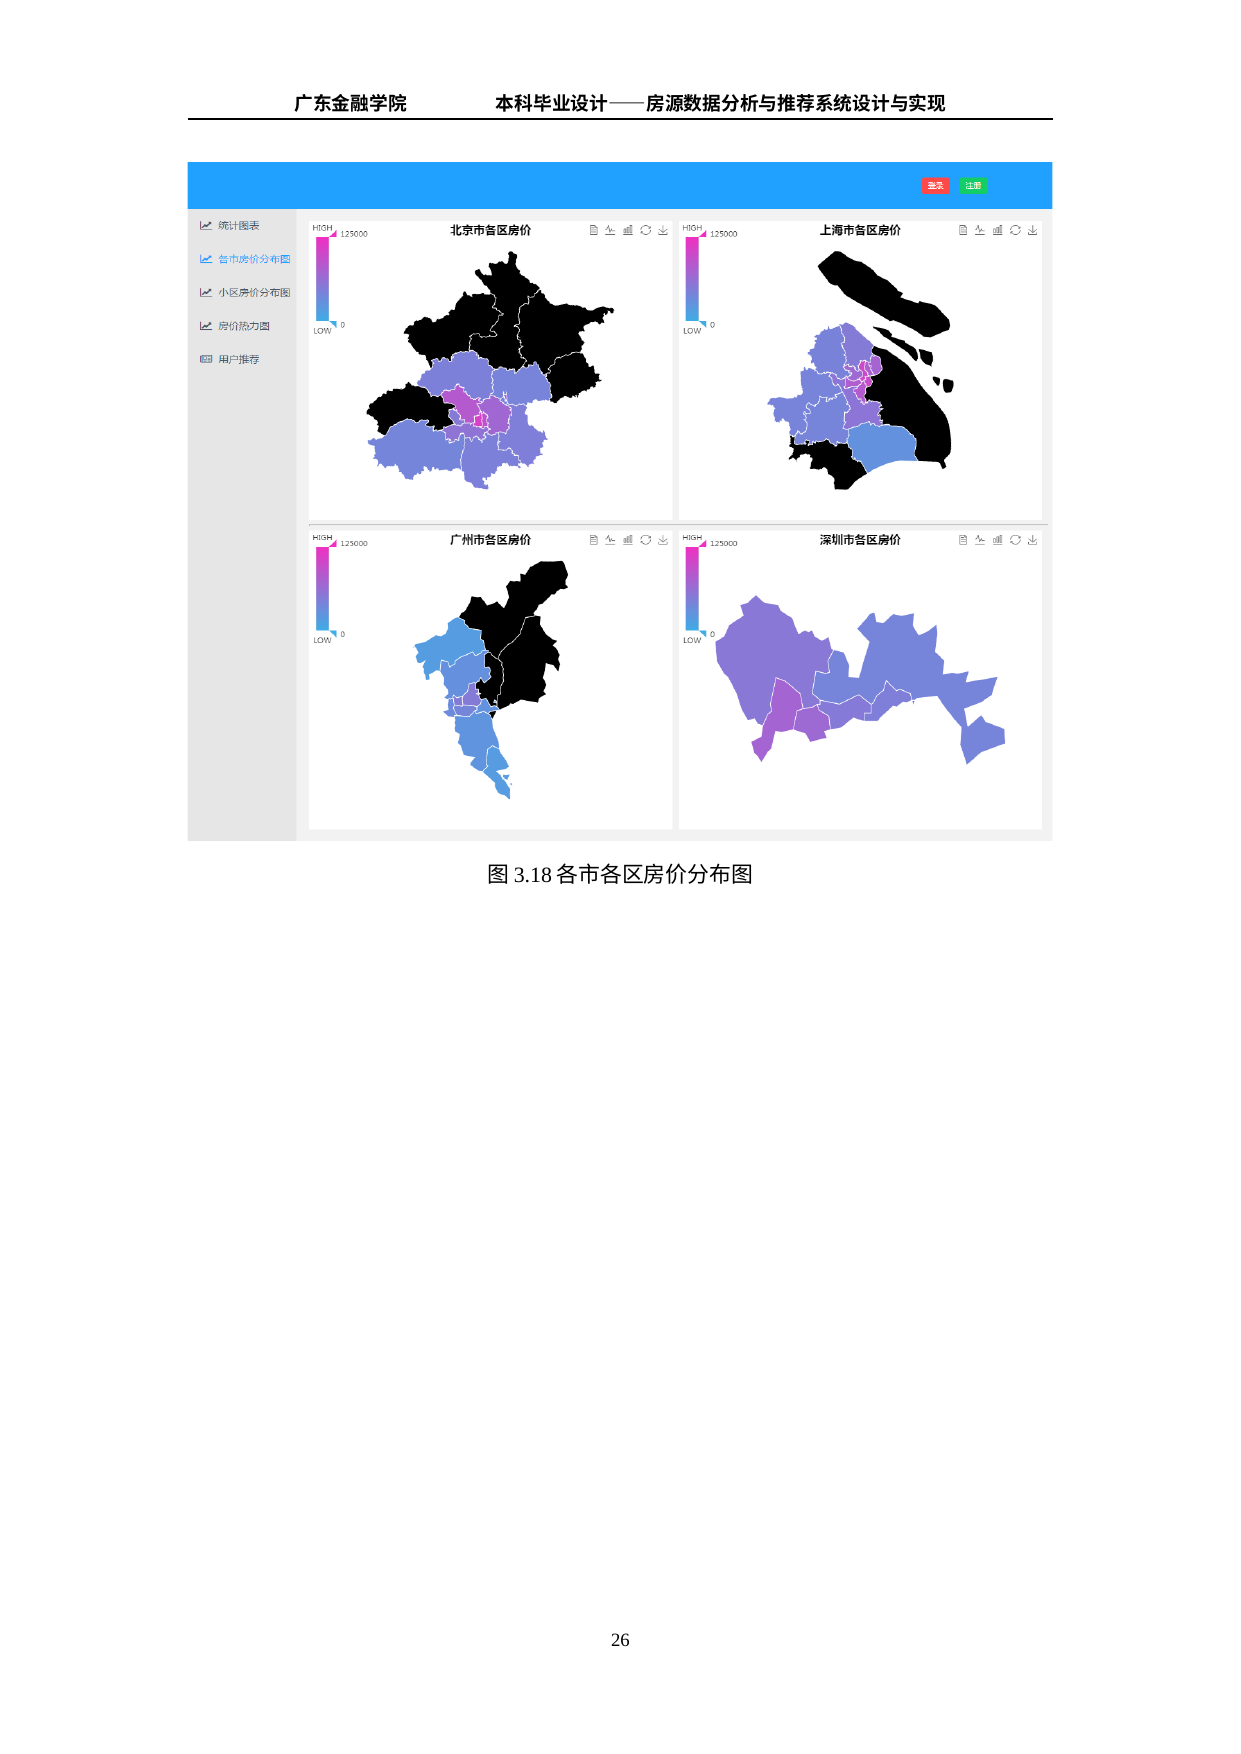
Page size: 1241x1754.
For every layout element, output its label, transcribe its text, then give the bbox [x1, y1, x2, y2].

picture [187, 162, 1053, 841]
text 图3.18各市各区房价分布图 [187, 857, 1053, 889]
